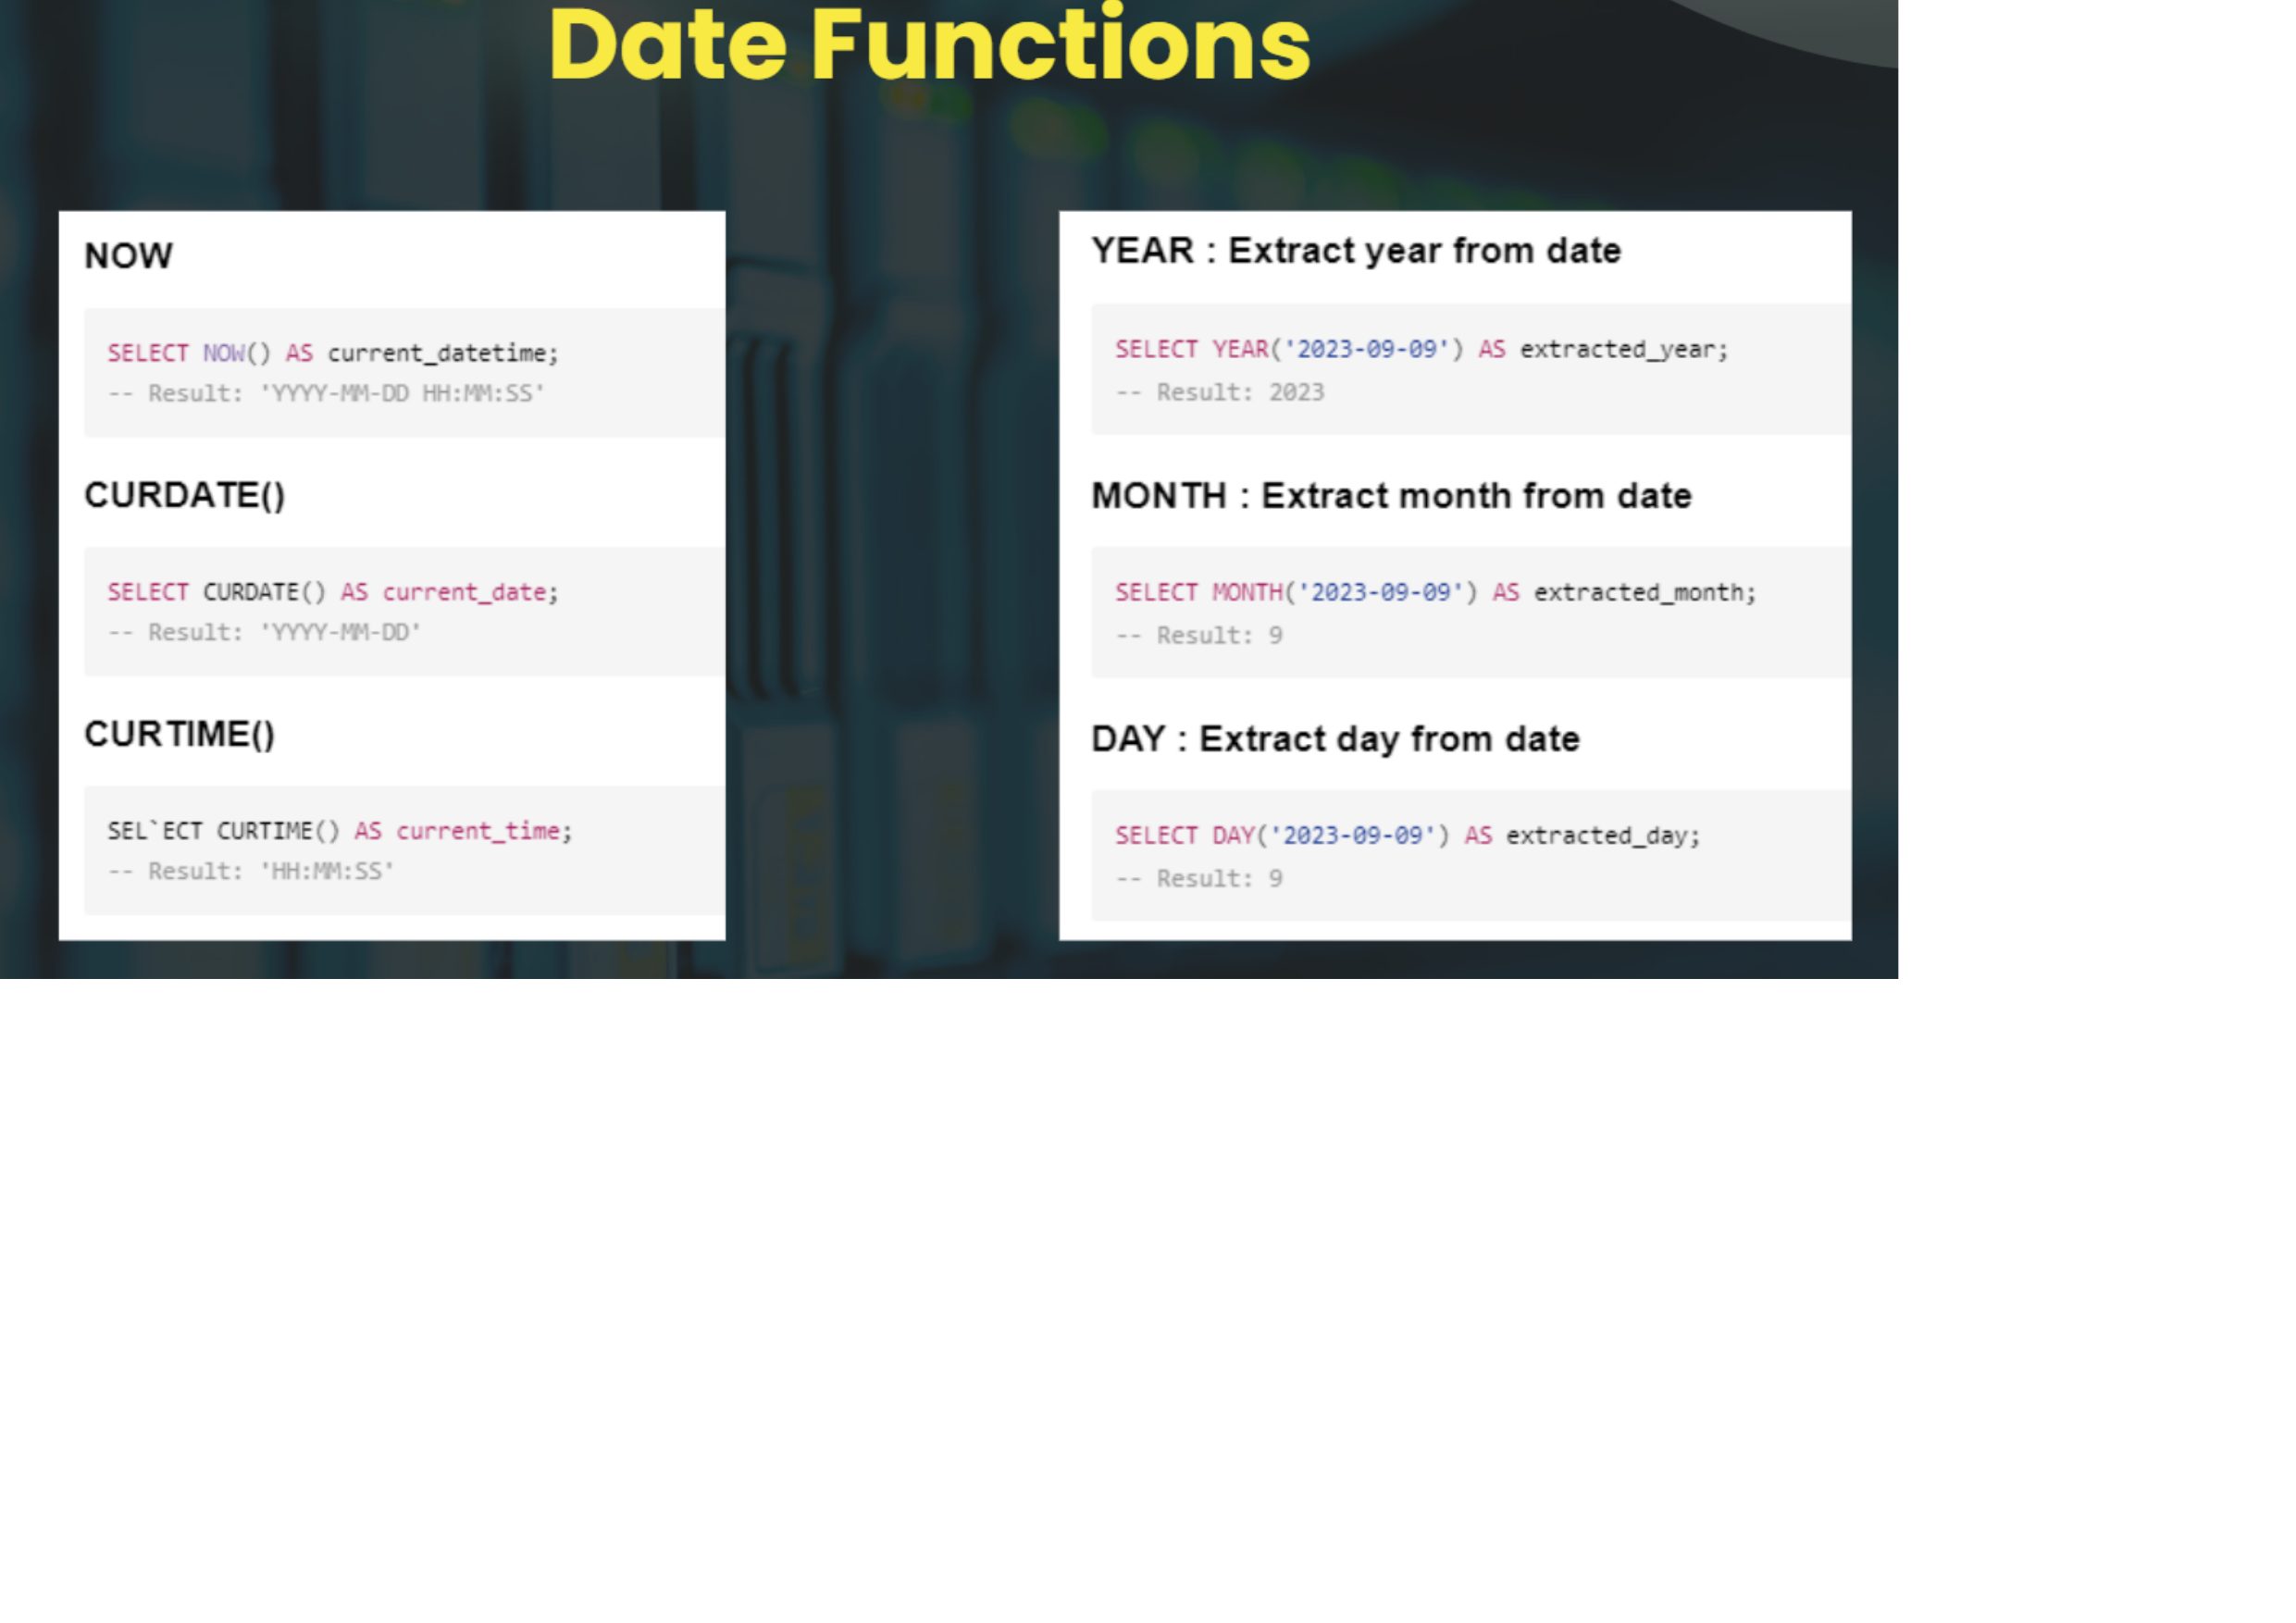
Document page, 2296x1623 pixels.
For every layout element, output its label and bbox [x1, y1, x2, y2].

picture [0, 0, 1899, 979]
